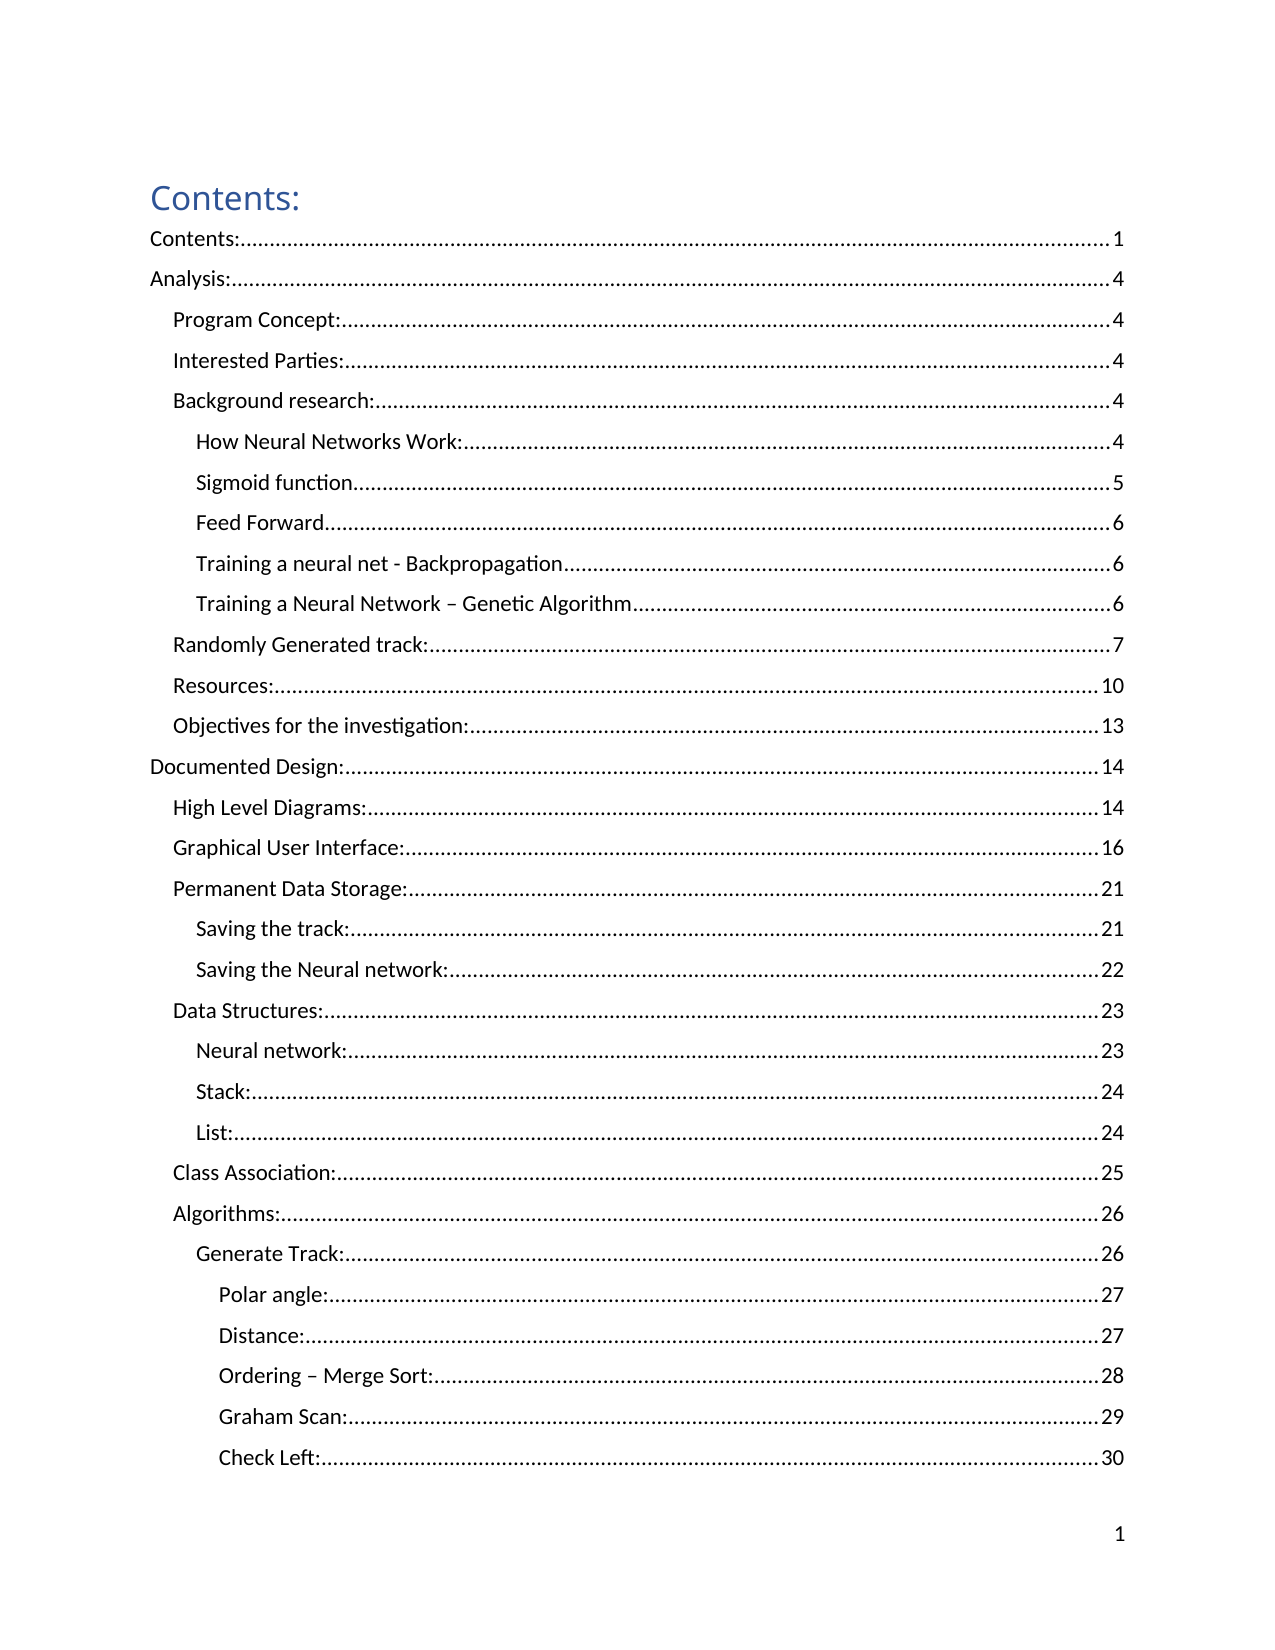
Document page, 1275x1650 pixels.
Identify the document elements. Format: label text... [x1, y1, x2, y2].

text Training a Neural Network – Genetic Algorithm 6 [196, 589, 1125, 618]
text Interested Parties: 4 [173, 346, 1125, 374]
text Check Left: 30 [219, 1443, 1125, 1471]
text Feed Forward 6 [196, 508, 1125, 536]
text Distance: 27 [219, 1321, 1125, 1349]
text Saving the track: 21 [196, 914, 1125, 943]
text Contents: 1 [150, 224, 1125, 252]
text Sigmoid function 5 [196, 468, 1125, 496]
text Analysis: 4 [150, 264, 1125, 293]
text Ordering – Merge Sort: 28 [219, 1361, 1125, 1389]
text Saving the Neural network: 22 [196, 955, 1125, 983]
text Class Association: 25 [173, 1158, 1125, 1186]
text Generate Track: 26 [196, 1239, 1125, 1268]
text Permanent Data Storage: 21 [173, 874, 1125, 902]
text Randomly Generated track: 7 [173, 630, 1125, 658]
text How Neural Networks Work: 4 [196, 427, 1125, 455]
text Neural network: 23 [196, 1036, 1125, 1064]
subtitle Contents: [150, 175, 1125, 220]
text Objectives for the investigation: 13 [173, 711, 1125, 739]
text Algorithms: 26 [173, 1199, 1125, 1227]
text List: 24 [196, 1118, 1125, 1146]
text Program Concept: 4 [173, 305, 1125, 333]
text Training a neural net - Backpropagation 6 [196, 549, 1125, 577]
text Resources: 10 [173, 671, 1125, 699]
text Documented Design: 14 [150, 752, 1125, 780]
text Background research: 4 [173, 386, 1125, 414]
text Data Structures: 23 [173, 996, 1125, 1024]
text Graphical User Interface: 16 [173, 833, 1125, 861]
text High Level Diagrams: 14 [173, 793, 1125, 821]
text Stack: 24 [196, 1077, 1125, 1105]
text Graham Scan: 29 [219, 1402, 1125, 1430]
text Polar angle: 27 [219, 1280, 1125, 1308]
